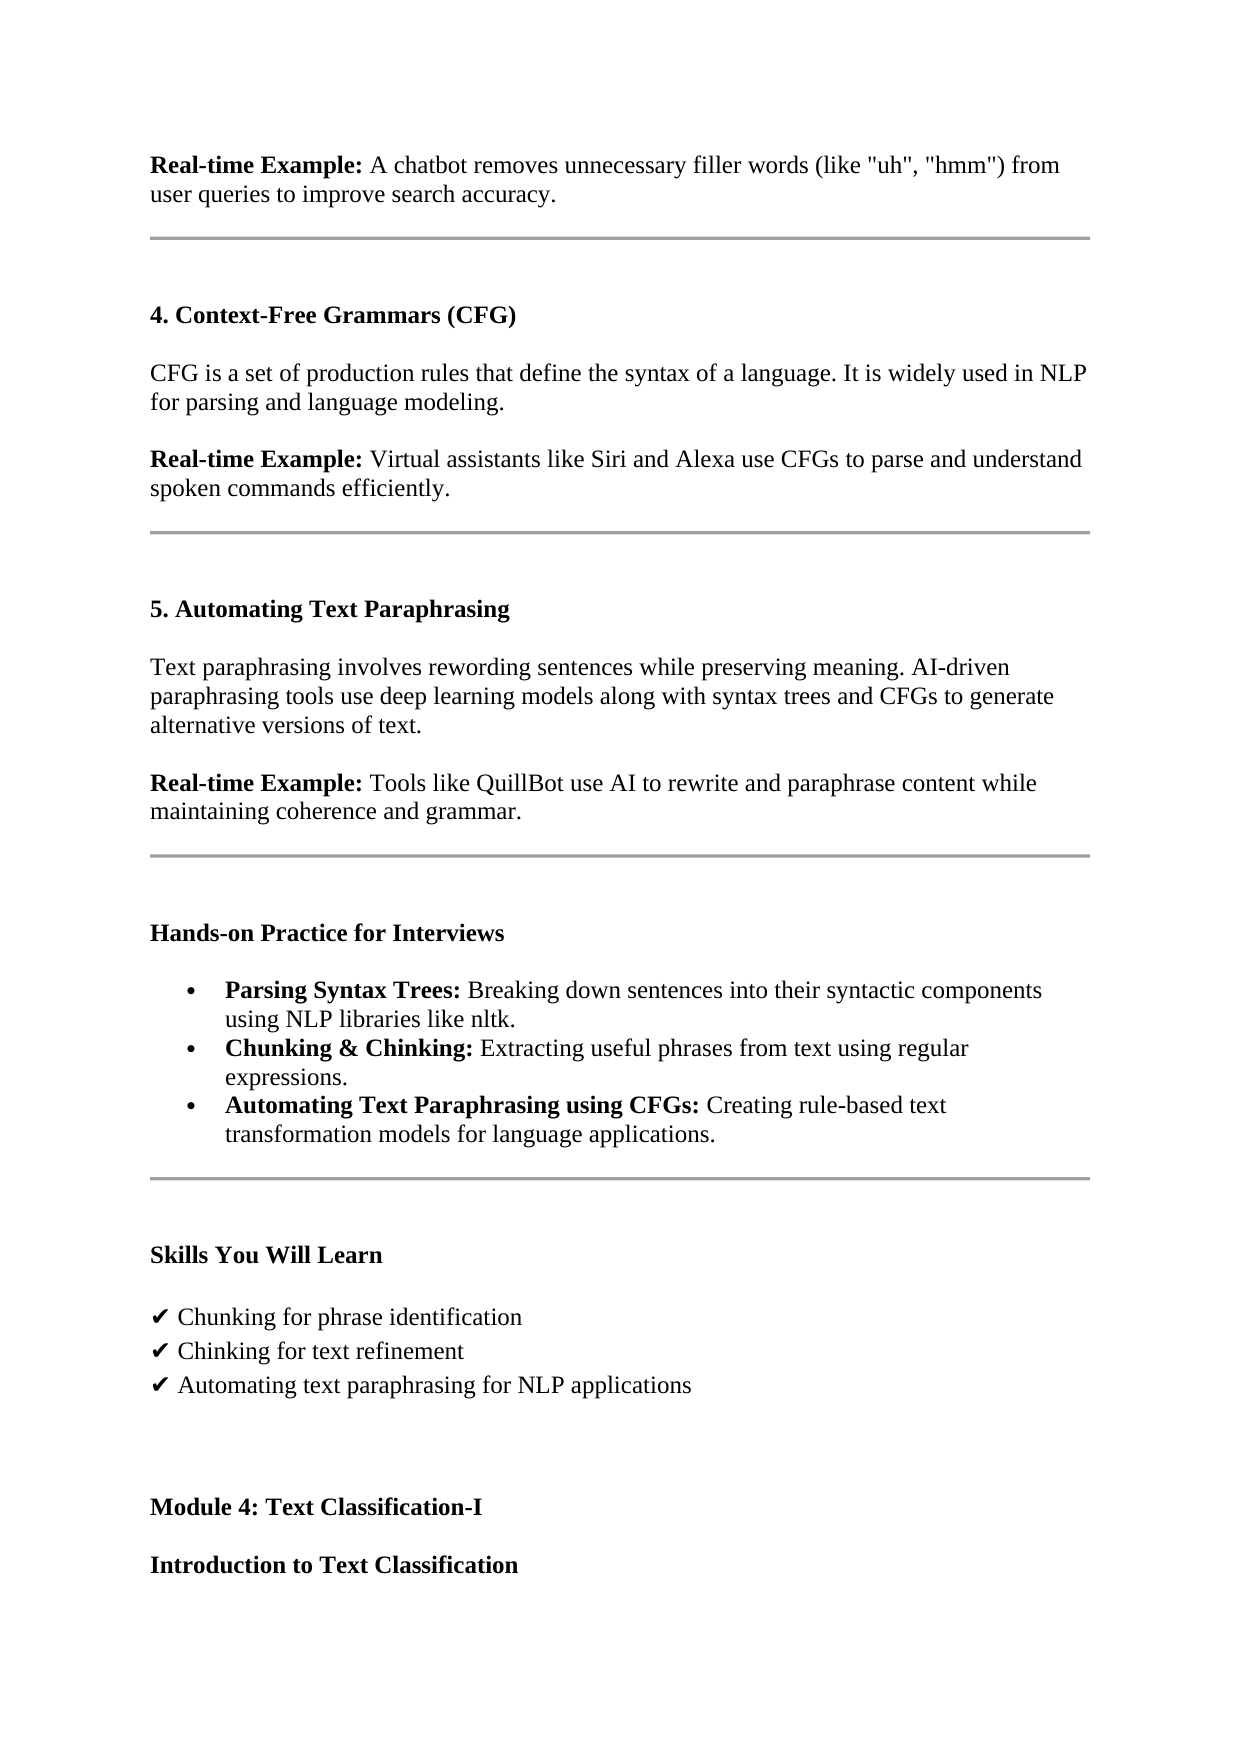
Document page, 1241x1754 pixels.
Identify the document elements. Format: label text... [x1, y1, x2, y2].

text CFG is a set of production rules that define the syntax of a language. It is widely used in NLP for parsing and language modeling. [150, 358, 1090, 415]
text ✔ Chunking for phrase identification ✔ Chinking for text refinement ✔ Automating text paraphrasing for NLP applications [150, 1298, 1090, 1401]
text Real-time Example: A chatbot removes unnecessary filler words (like "uh", "hmm") from user queries to improve search accuracy. [150, 150, 1090, 207]
text Introduction to Text Classification [150, 1550, 1090, 1578]
text 4. Context-Free Grammars (CFG) [150, 300, 1090, 329]
text Skills You Will Learn [150, 1240, 1090, 1269]
text Real-time Example: Tools like QuillBot use AI to rewrite and paraphrase content while maintaining coherence and grammar. [150, 768, 1090, 825]
text Hands-on Practice for Interviews [150, 918, 1090, 946]
list Chunking & Chinking: Extracting useful phrases from text using regular expressions. [187, 1033, 1090, 1091]
list Automating Text Paraphrasing using CFGs: Creating rule-based text transformation models for language applications. [187, 1091, 1090, 1148]
list Parsing Syntax Trees: Breaking down sentences into their syntactic components using NLP libraries like nltk. [187, 976, 1090, 1033]
text Real-time Example: Virtual assistants like Siri and Alexa use CFGs to parse and understand spoken commands efficiently. [150, 444, 1090, 502]
text Text paraphrasing involves rewording sentences while preserving meaning. AI-driven paraphrasing tools use deep learning models along with syntax trees and CFGs to generate alternative versions of text. [150, 652, 1090, 738]
text Module 4: Text Classification-I [150, 1492, 1090, 1521]
text 5. Automating Text Paraphrasing [150, 594, 1090, 623]
